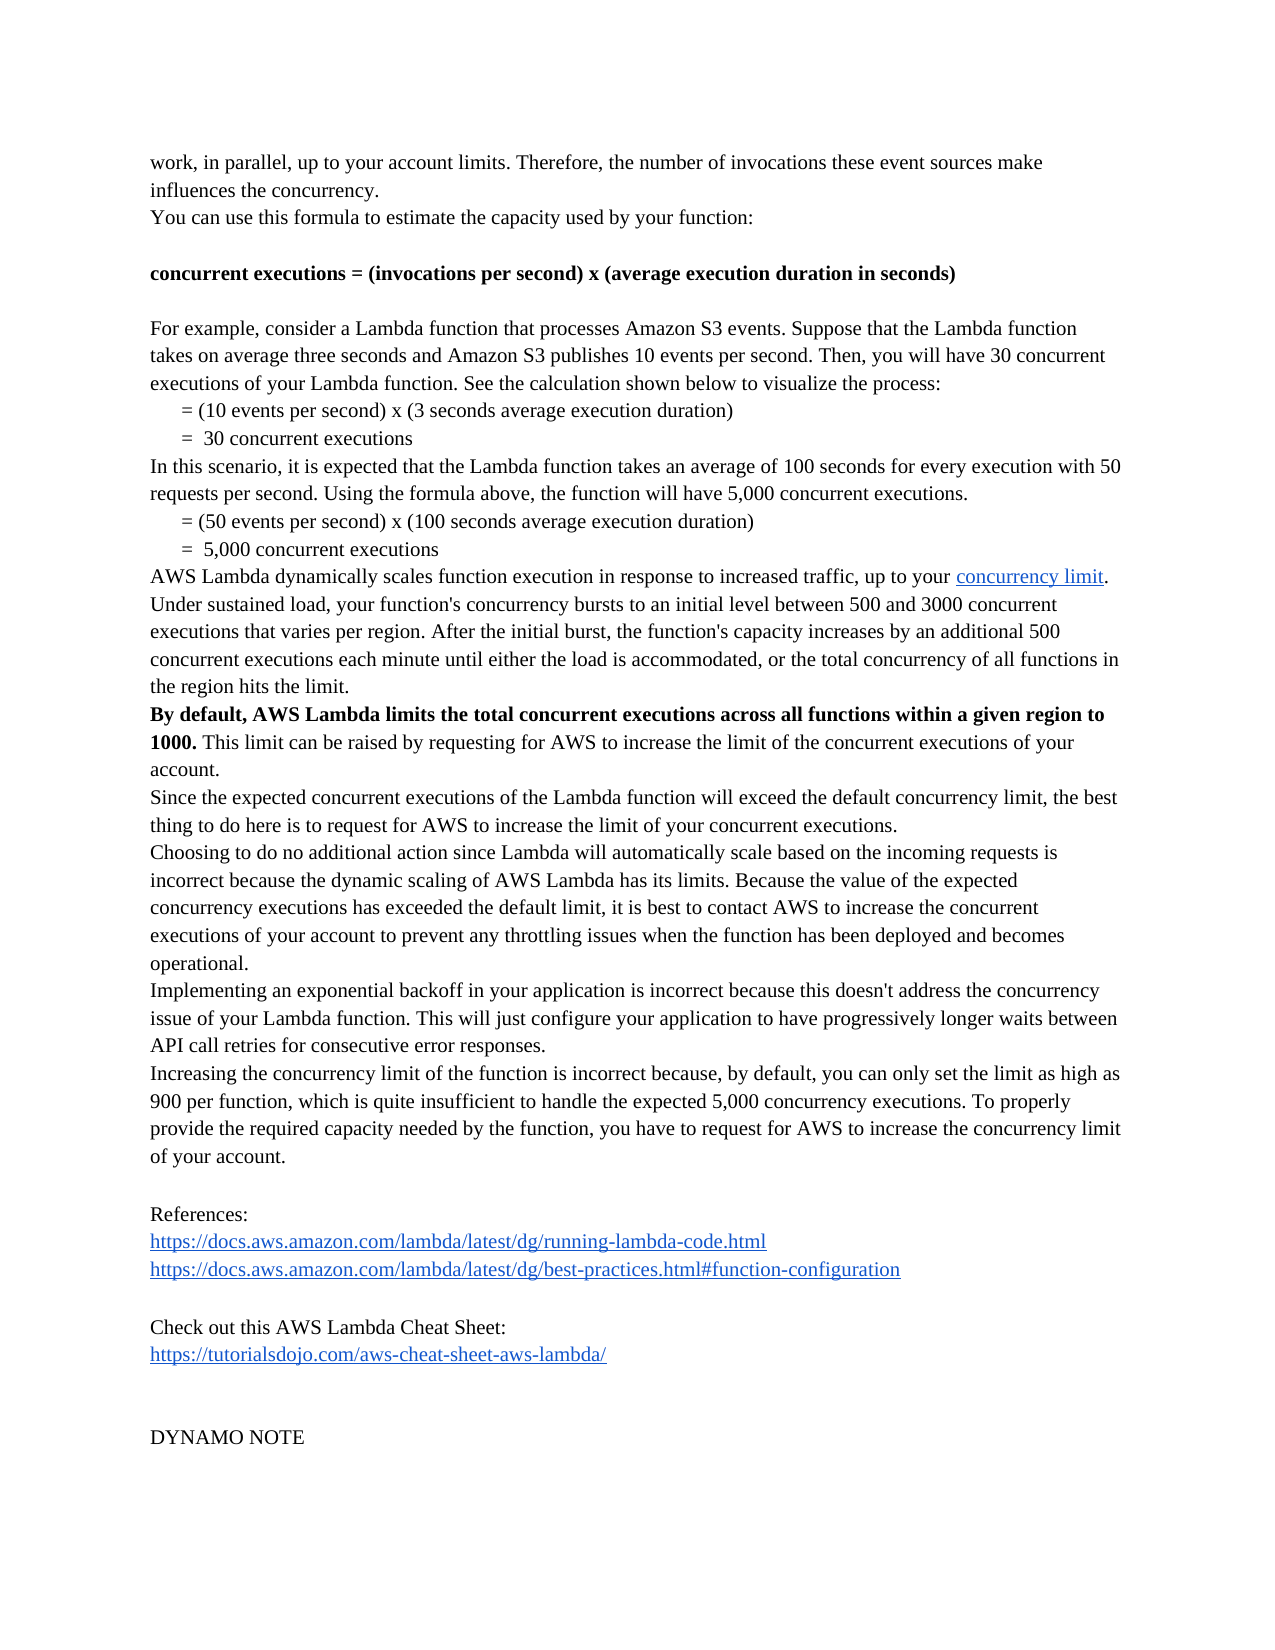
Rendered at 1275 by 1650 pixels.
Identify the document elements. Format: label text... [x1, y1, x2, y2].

text In this scenario, it is expected that the Lambda function takes an average of 100 seconds for every execution with 50 requests per second. Using the formula above, the function will have 5,000 concurrent executions. [150, 454, 1125, 505]
text concurrent executions = (invocations per second) x (average execution duration in seconds) [150, 260, 1125, 284]
text References: [150, 1202, 1125, 1226]
text Implementing an exponential backoff in your application is incorrect because this doesn't address the concurrency issue of your Lambda function. This will just configure your application to have progressively longer waits between API call retries for consecutive error responses. [150, 978, 1125, 1057]
text = 30 concurrent executions [150, 426, 1125, 450]
text Choosing to do no additional action since Lambda will automatically scale based on the incoming requests is incorrect because the dynamic scaling of AWS Lambda has its limits. Because the value of the expected concurrency executions has exceeded the default limit, it is best to contact AWS to increase the concurrent executions of your account to prevent any throttling issues when the function has been deployed and becomes operational. [150, 840, 1125, 974]
text Increasing the concurrency limit of the function is incorrect because, by default, you can only set the limit as high as 900 per function, which is quite insufficient to handle the expected 5,000 concurrency executions. To properly provide the required capacity needed by the function, you have to request for AWS to increase the concurrency limit of your account. [150, 1061, 1125, 1168]
text DYNAMO NOTE [150, 1425, 1125, 1449]
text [150, 150, 1125, 202]
text https://docs.aws.amazon.com/lambda/latest/dg/running-lambda-code.html [150, 1229, 1125, 1253]
text https://docs.aws.amazon.com/lambda/latest/dg/best-practices.html#function-configuration [150, 1257, 1125, 1281]
text AWS Lambda dynamically scales function execution in response to increased traffic, up to your concurrency limit. Under sustained load, your function's concurrency bursts to an initial level between 500 and 3000 concurrent executions that varies per region. After the initial burst, the function's capacity increases by an additional 500 concurrent executions each minute until either the load is accommodated, or the total concurrency of all functions in the region hits the limit. [150, 564, 1125, 698]
text You can use this formula to estimate the capacity used by your function: [150, 205, 1125, 229]
text = (10 events per second) x (3 seconds average execution duration) [150, 398, 1125, 422]
text = (50 events per second) x (100 seconds average execution duration) [150, 509, 1125, 533]
text For example, consider a Lambda function that processes Amazon S3 events. Suppose that the Lambda function takes on average three seconds and Amazon S3 publishes 10 events per second. Then, you will have 30 concurrent executions of your Lambda function. See the calculation shown below to visualize the process: [150, 316, 1125, 395]
text Since the expected concurrent executions of the Lambda function will exceed the default concurrency limit, the best thing to do here is to request for AWS to increase the limit of your concurrent executions. [150, 785, 1125, 837]
text Check out this AWS Lambda Cheat Sheet: [150, 1314, 1125, 1339]
text https://tutorialsdojo.com/aws-cheat-sheet-aws-lambda/ [150, 1342, 1125, 1366]
text By default, AWS Lambda limits the total concurrent executions across all functions within a given region to 1000. This limit can be raised by requesting for AWS to increase the limit of the concurrent executions of your account. [150, 702, 1125, 781]
text = 5,000 concurrent executions [150, 536, 1125, 561]
